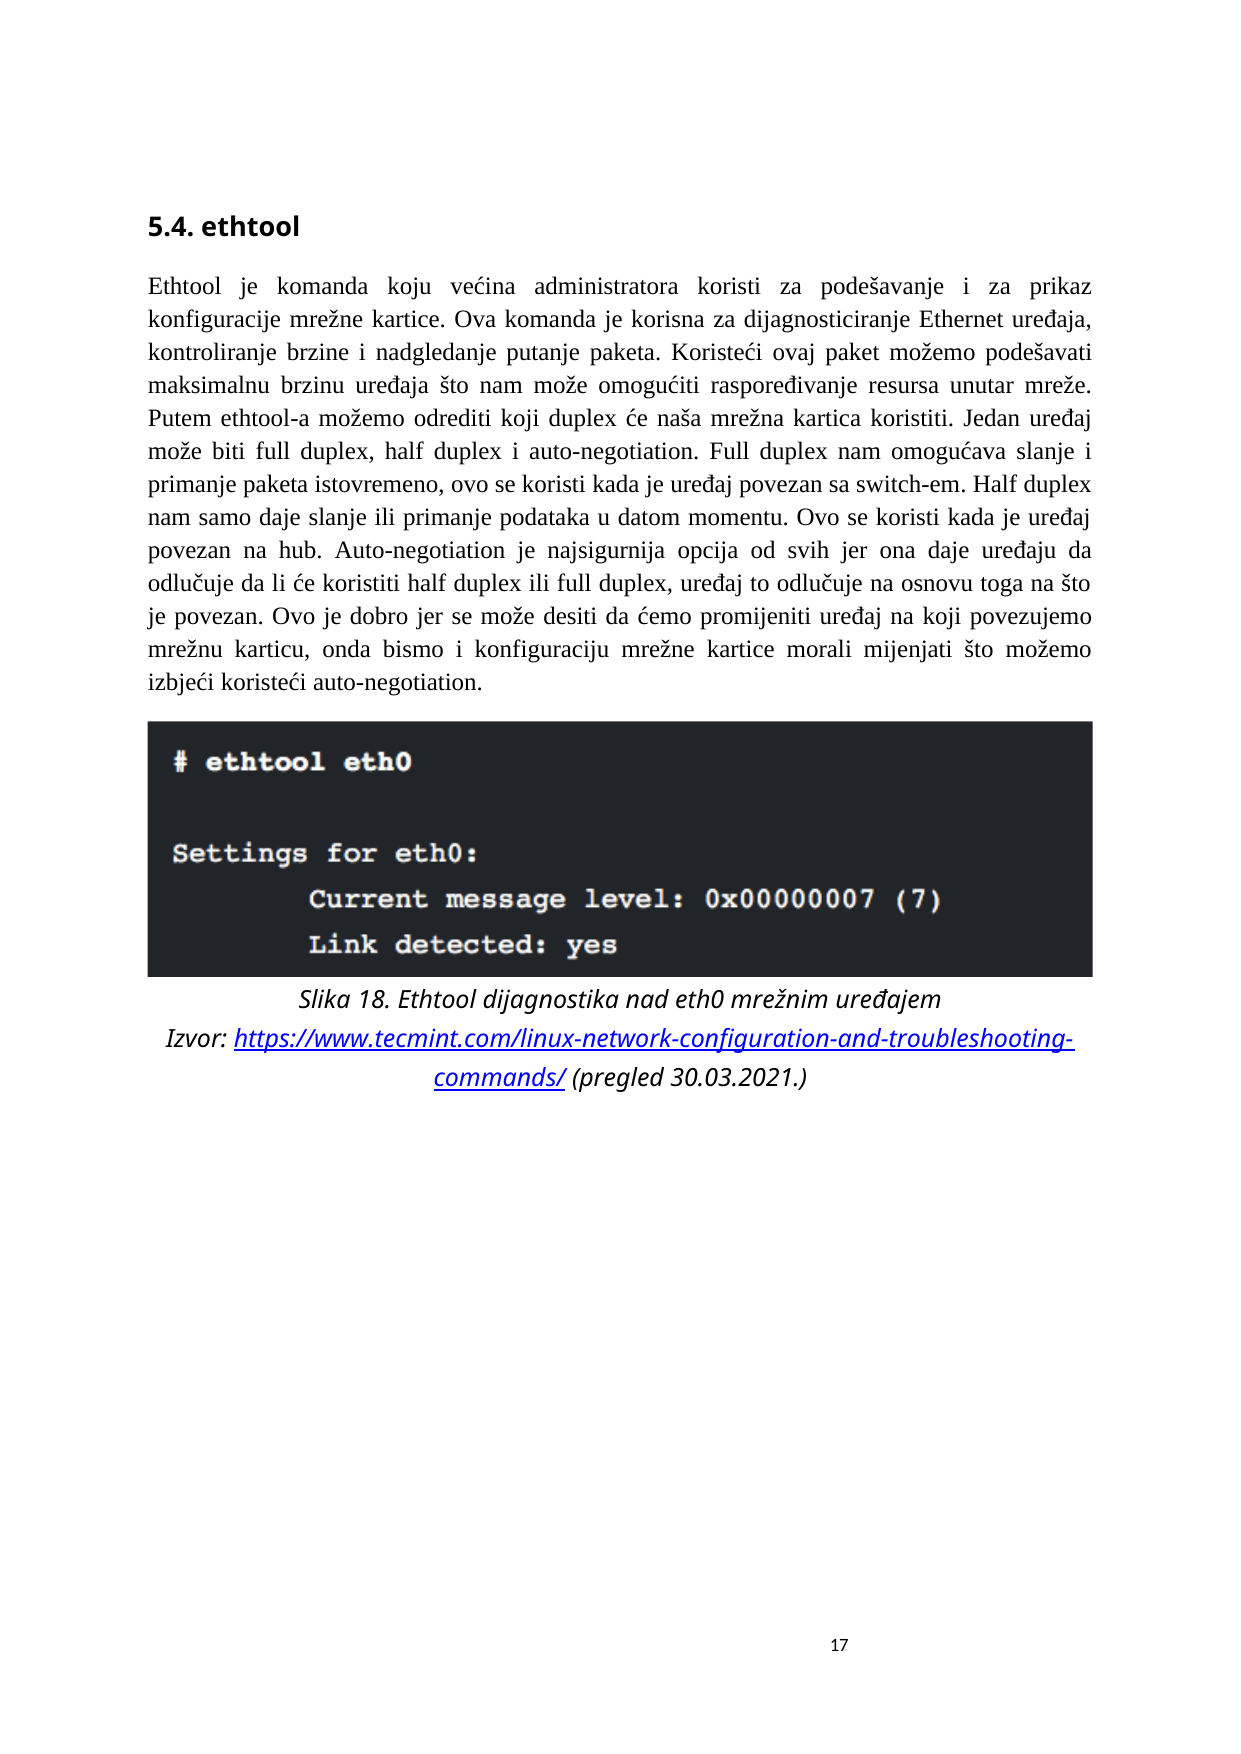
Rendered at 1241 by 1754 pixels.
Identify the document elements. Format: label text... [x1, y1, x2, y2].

text Ethtool je komanda koju većina administratora koristi za podešavanje i za prikaz konfiguracije mrežne kartice. Ova komanda je korisna za dijagnosticiranje Ethernet uređaja, kontroliranje brzine i nadgledanje putanje paketa. Koristeći ovaj paket možemo podešavati maksimalnu brzinu uređaja što nam može omogućiti raspoređivanje resursa unutar mreže. Putem ethtool-a možemo odrediti koji duplex će naša mrežna kartica koristiti. Jedan uređaj može biti full duplex, half duplex i auto-negotiation. Full duplex nam omogućava slanje i primanje paketa istovremeno, ovo se koristi kada je uređaj povezan sa switch-em. Half duplex nam samo daje slanje ili primanje podataka u datom momentu. Ovo se koristi kada je uređaj povezan na hub. Auto-negotiation je najsigurnija opcija od svih jer ona daje uređaju da odlučuje da li će koristiti half duplex ili full duplex, uređaj to odlučuje na osnovu toga na što je povezan. Ovo je dobro jer se može desiti da ćemo promijeniti uređaj na koji povezujemo mrežnu karticu, onda bismo i konfiguraciju mrežne kartice morali mijenjati što možemo izbjeći koristeći auto-negotiation. [148, 271, 1093, 696]
text 5.4. ethtool [148, 208, 1093, 244]
text Slika 18. Ethtool dijagnostika nad eth0 mrežnim uređajem Izvor: https://www.tecmint.com/linux-network-configuration-and-troubleshooting-commands/ (pregled 30.03.2021.) [148, 977, 1093, 1094]
picture [147, 721, 1093, 977]
